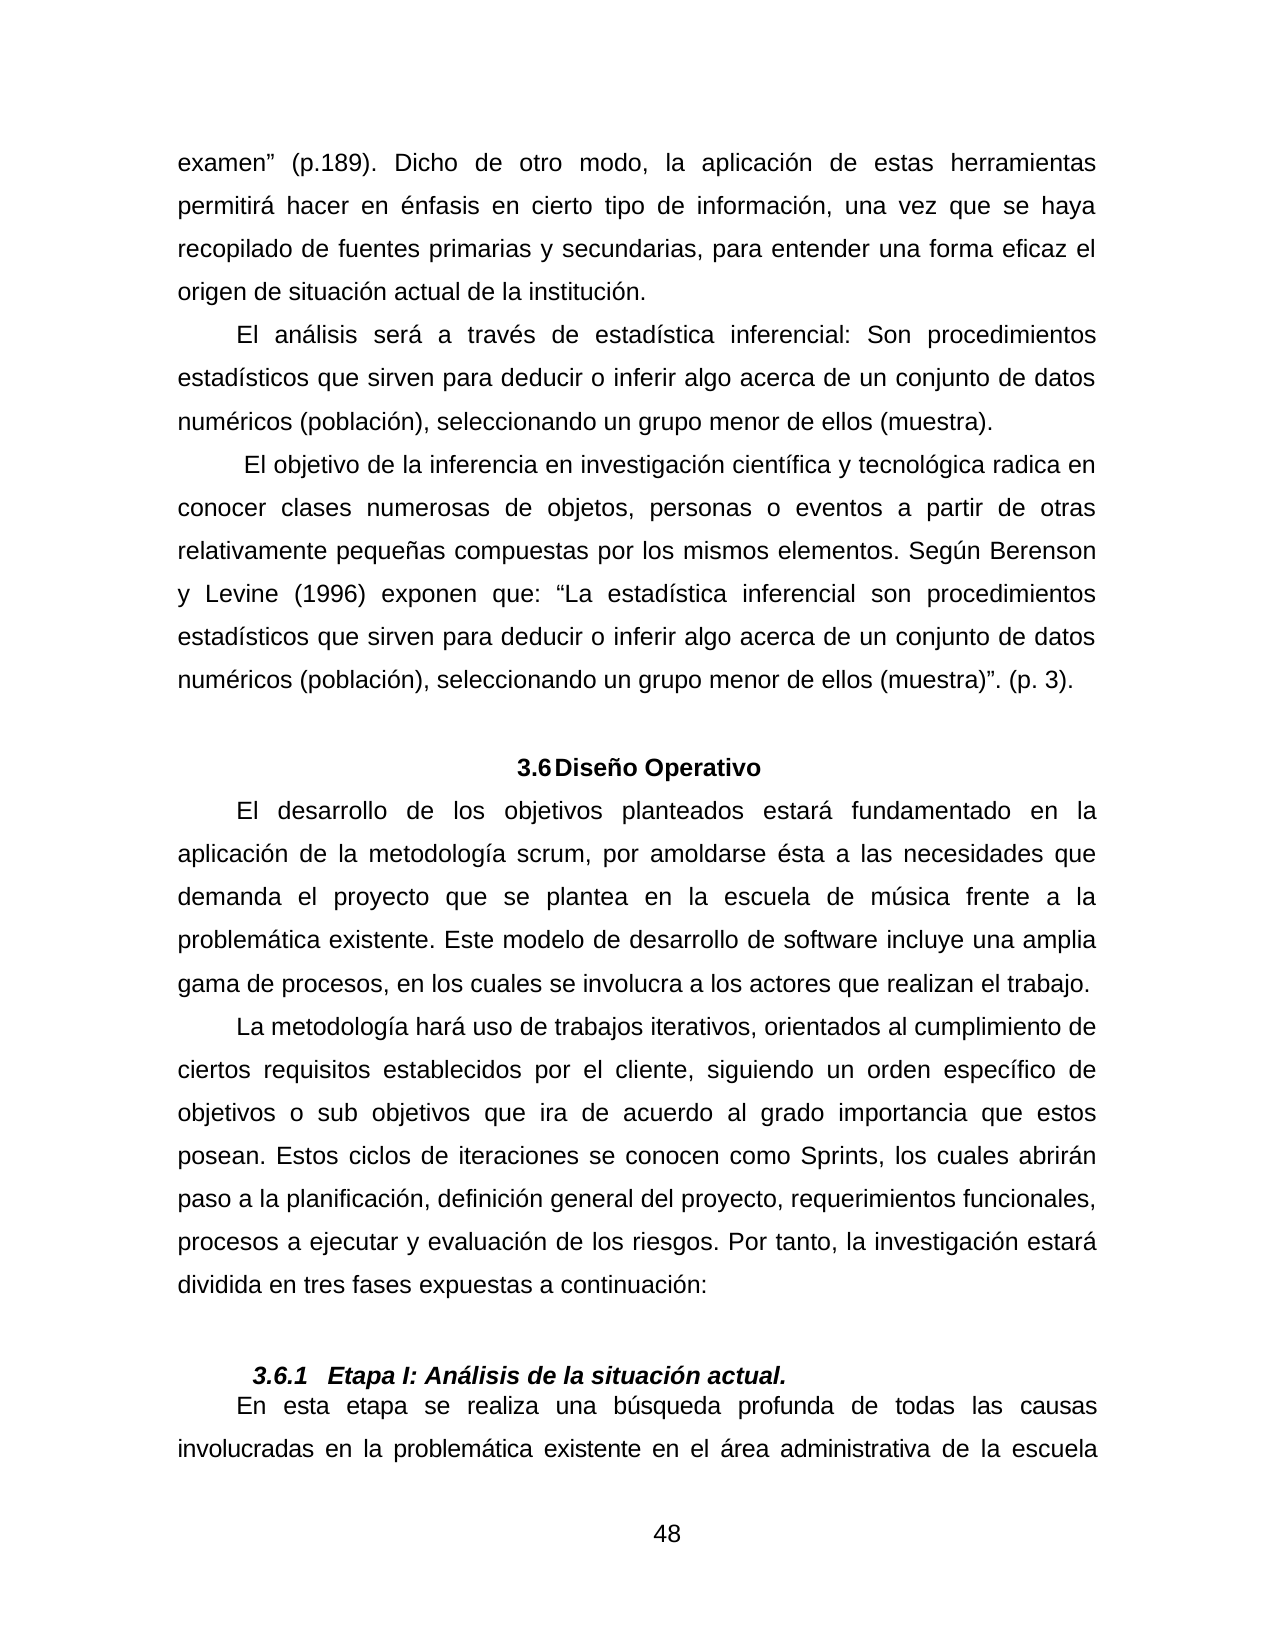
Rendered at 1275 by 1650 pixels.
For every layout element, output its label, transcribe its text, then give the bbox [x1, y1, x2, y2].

text El análisis será a través de estadística inferencial: Son procedimientos estadísticos que sirven para deducir o inferir algo acerca de un conjunto de datos numéricos (población), seleccionando un grupo menor de ellos (muestra). [177, 320, 1098, 435]
text El objetivo de la inferencia en investigación científica y tecnológica radica en conocer clases numerosas de objetos, personas o eventos a partir de otras relativamente pequeñas compuestas por los mismos elementos. Según Berenson y Levine (1996) exponen que: “La estadística inferencial son procedimientos estadísticos que sirven para deducir o inferir algo acerca de un conjunto de datos numéricos (población), seleccionando un grupo menor de ellos (muestra)”. (p. 3). [177, 449, 1098, 694]
subtitle Diseño Operativo [517, 753, 1098, 782]
text El desarrollo de los objetivos planteados estará fundamentado en la aplicación de la metodología scrum, por amoldarse ésta a las necesidades que demanda el proyecto que se plantea en la escuela de música frente a la problemática existente. Este modelo de desarrollo de software incluye una amplia gama de procesos, en los cuales se involucra a los actores que realizan el trabajo. [177, 796, 1098, 997]
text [177, 1391, 1098, 1463]
text La metodología hará uso de trabajos iterativos, orientados al cumplimiento de ciertos requisitos establecidos por el cliente, siguiendo un orden específico de objetivos o sub objetivos que ira de acuerdo al grado importancia que estos posean. Estos ciclos de iteraciones se conocen como Sprints, los cuales abrirán paso a la planificación, definición general del proyecto, requerimientos funcionales, procesos a ejecutar y evaluación de los riesgos. Por tanto, la investigación estará dividida en tres fases expuestas a continuación: [177, 1012, 1098, 1299]
subtitle Etapa I: Análisis de la situación actual. [252, 1361, 1098, 1389]
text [177, 148, 1098, 306]
